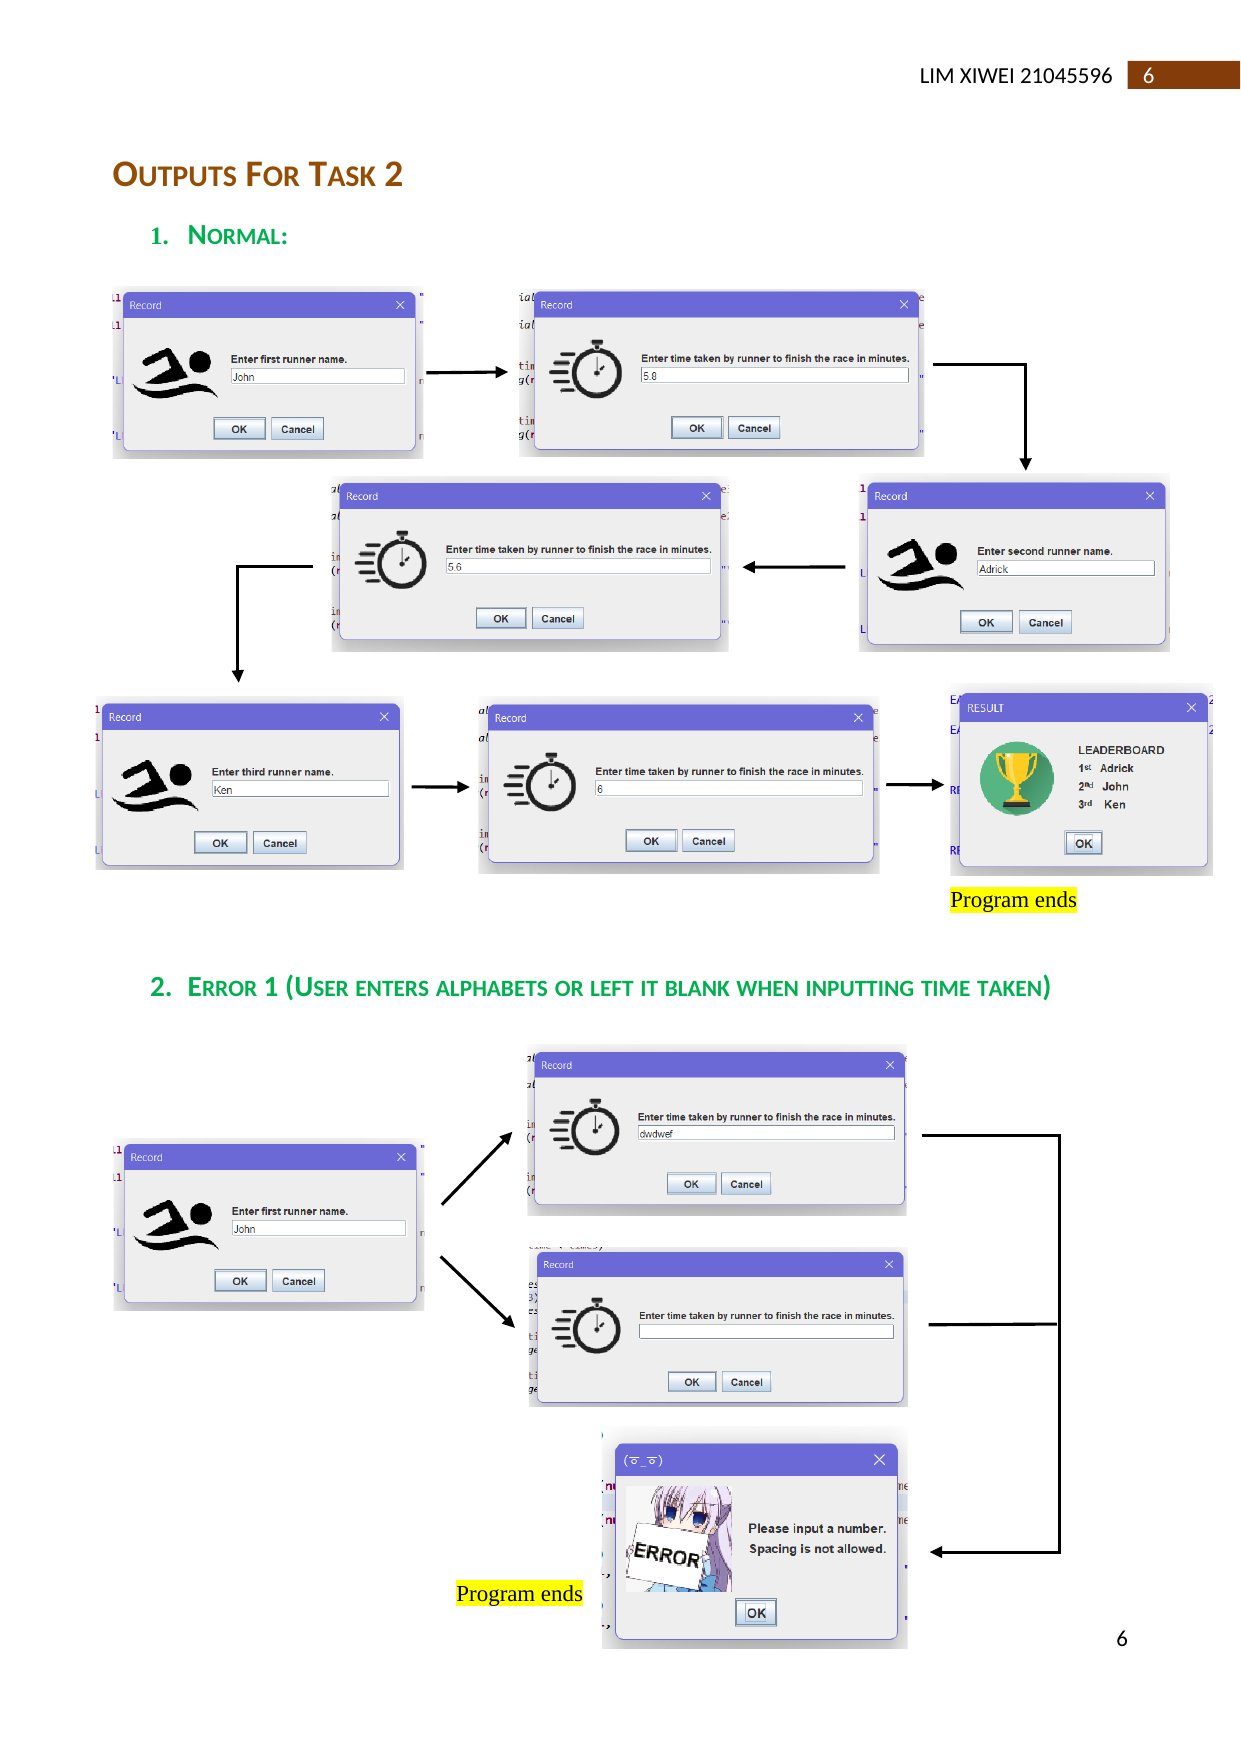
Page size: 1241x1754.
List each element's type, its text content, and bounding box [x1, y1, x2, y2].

picture [95, 696, 404, 870]
picture [528, 1247, 908, 1407]
picture [113, 1138, 425, 1311]
picture [478, 696, 880, 874]
picture [112, 286, 424, 459]
picture [331, 476, 729, 652]
picture [601, 1426, 908, 1649]
text Outputs For Task 2 [112, 150, 1128, 196]
picture [858, 473, 1170, 652]
list Normal: [150, 216, 1128, 252]
picture [519, 289, 925, 457]
picture [950, 683, 1213, 876]
picture [527, 1044, 907, 1216]
list Error 1 (User enters alphabets or left it blank when inputting time taken) [150, 968, 1128, 1004]
